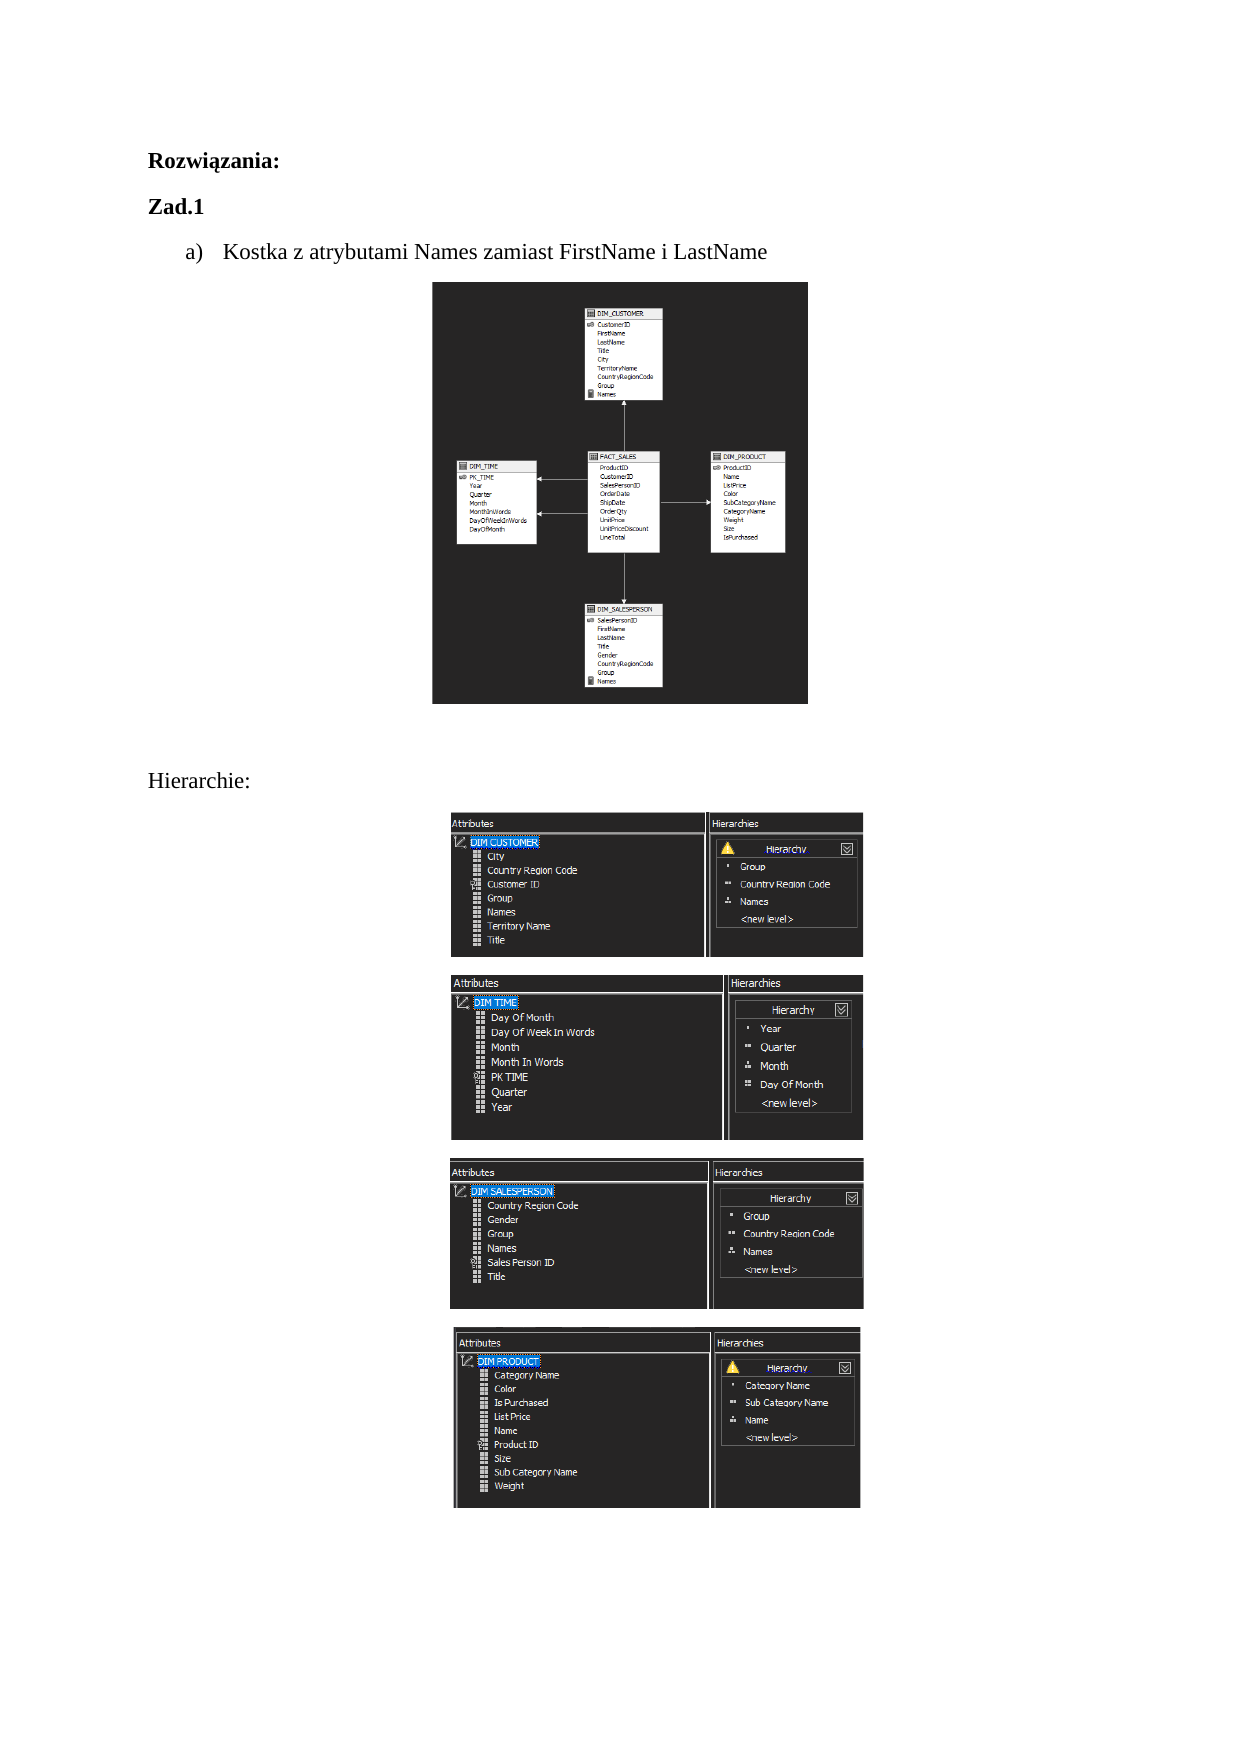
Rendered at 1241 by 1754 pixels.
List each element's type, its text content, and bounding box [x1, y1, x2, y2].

picture [451, 812, 864, 957]
picture [432, 282, 808, 704]
text Zad.1 [148, 193, 1093, 219]
text Rozwiązania: [148, 148, 1093, 174]
picture [450, 1158, 864, 1309]
list Kostka z atrybutami Names zamiast FirstName i LastName [185, 238, 1093, 264]
picture [453, 1327, 861, 1508]
picture [451, 975, 864, 1140]
text Hierarchie: [148, 768, 1093, 794]
